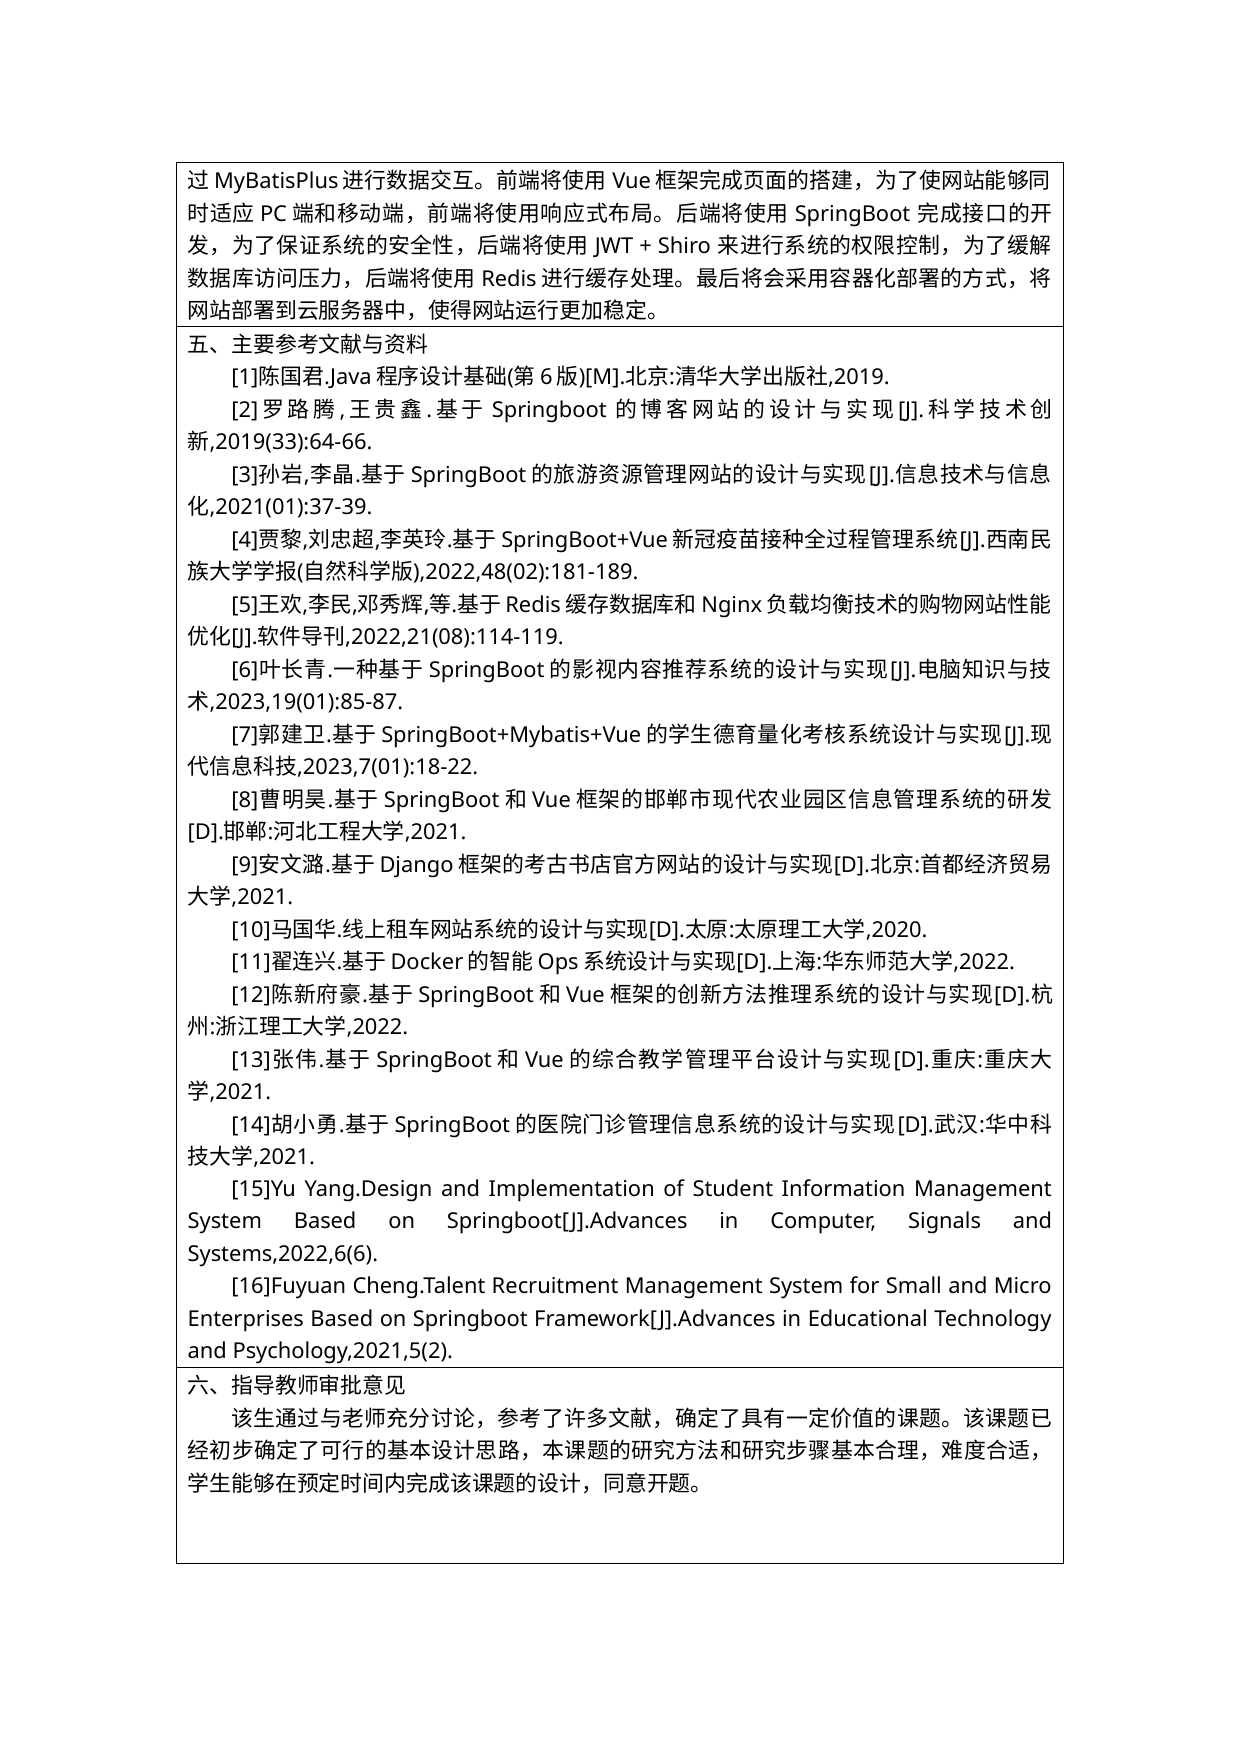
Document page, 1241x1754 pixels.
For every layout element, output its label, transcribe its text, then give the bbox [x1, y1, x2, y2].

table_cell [177, 1368, 1063, 1563]
table_cell 五、主要参考文献与资料 [1]陈国君.Java程序设计基础(第6版)[M].北京:清华大学出版社,2019. [2]罗路腾,王贵鑫.基于Springboot的博客网站的设计与实现[J].科学技术创新,2019(33):64-66. [3]孙岩,李晶.基于SpringBoot的旅游资源管理网站的设计与实现[J].信息技术与信息化,2021(01):37-39. [4]贾黎,刘忠超,李英玲.基于SpringBoot+Vue新冠疫苗接种全过程管理系统[J].西南民族大学学报(自然科学版),2022,48(02):181-189. [5]王欢,李民,邓秀辉,等.基于Redis缓存数据库和Nginx负载均衡技术的购物网站性能优化[J].软件导刊,2022,21(08):114-119. [6]叶长青.一种基于SpringBoot的影视内容推荐系统的设计与实现[J].电脑知识与技术,2023,19(01):85-87. [7]郭建卫.基于SpringBoot+Mybatis+Vue的学生德育量化考核系统设计与实现[J].现代信息科技,2023,7(01):18-22. [8]曹明昊.基于SpringBoot和Vue框架的邯郸市现代农业园区信息管理系统的研发[D].邯郸:河北工程大学,2021. [9]安文潞.基于Django框架的考古书店官方网站的设计与实现[D].北京:首都经济贸易大学,2021. [10]马国华.线上租车网站系统的设计与实现[D].太原:太原理工大学,2020. [11]翟连兴.基于Docker的智能Ops系统设计与实现[D].上海:华东师范大学,2022. [12]陈新府豪.基于SpringBoot和Vue框架的创新方法推理系统的设计与实现[D].杭州:浙江理工大学,2022. [13]张伟.基于SpringBoot和Vue的综合教学管理平台设计与实现[D].重庆:重庆大学,2021. [14]胡小勇.基于SpringBoot的医院门诊管理信息系统的设计与实现[D].武汉:华中科技大学,2021. [15]Yu Yang.Design and Implementation of Student Information Management System Based on Springboot[J].Advances in Computer, Signals and Systems,2022,6(6). [16]Fuyuan Cheng.Talent Recruitment Management System for Small and Micro Enterprises Based on Springboot Framework[J].Advances in Educational Technology and Psychology,2021,5(2). [177, 327, 1063, 1367]
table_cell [177, 163, 1063, 326]
